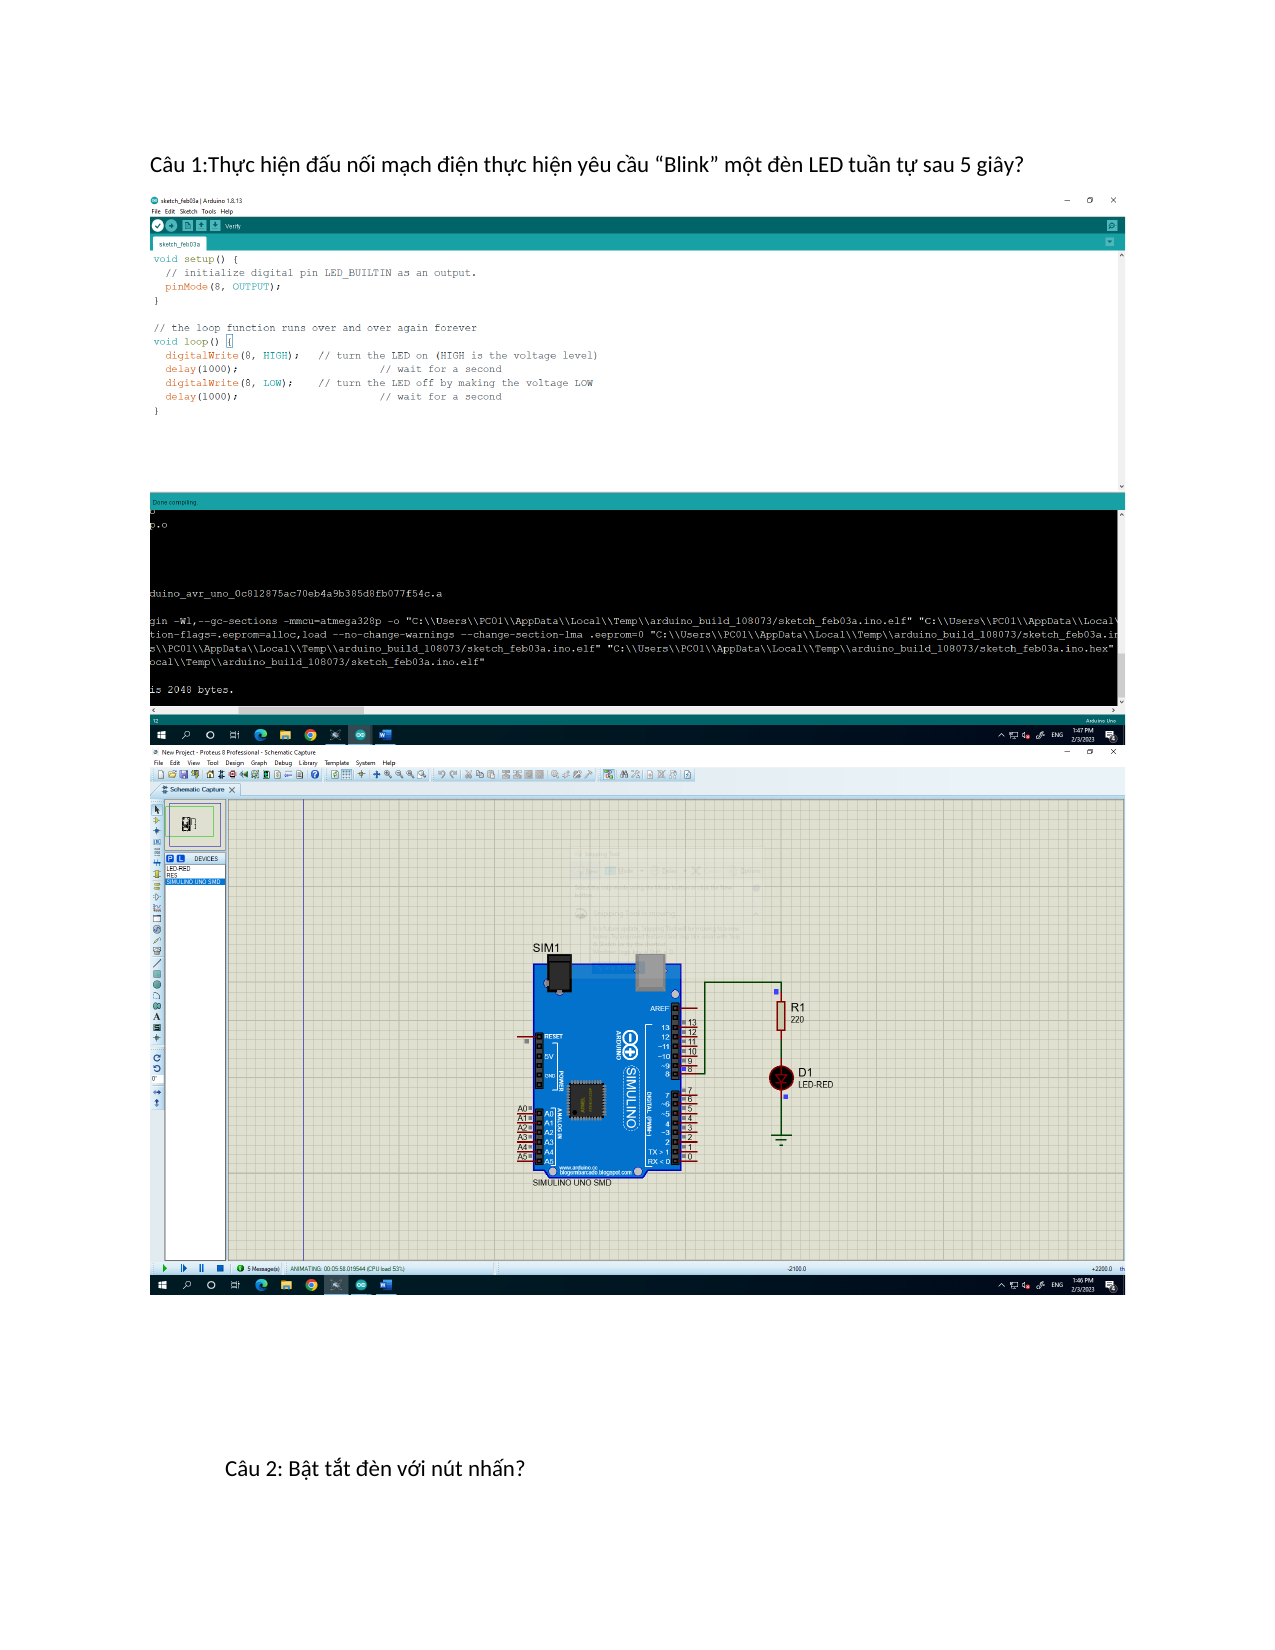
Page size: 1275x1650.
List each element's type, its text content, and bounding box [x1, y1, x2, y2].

picture [150, 746, 1125, 1295]
text Câu 2: Bật tắt đèn với nút nhấn? [150, 1454, 1125, 1482]
text Câu 1:Thực hiện đấu nối mạch điện thực hiện yêu cầu “Blink” một đèn LED tuần tự sau 5 giây? [150, 150, 1125, 178]
picture [150, 196, 1125, 745]
